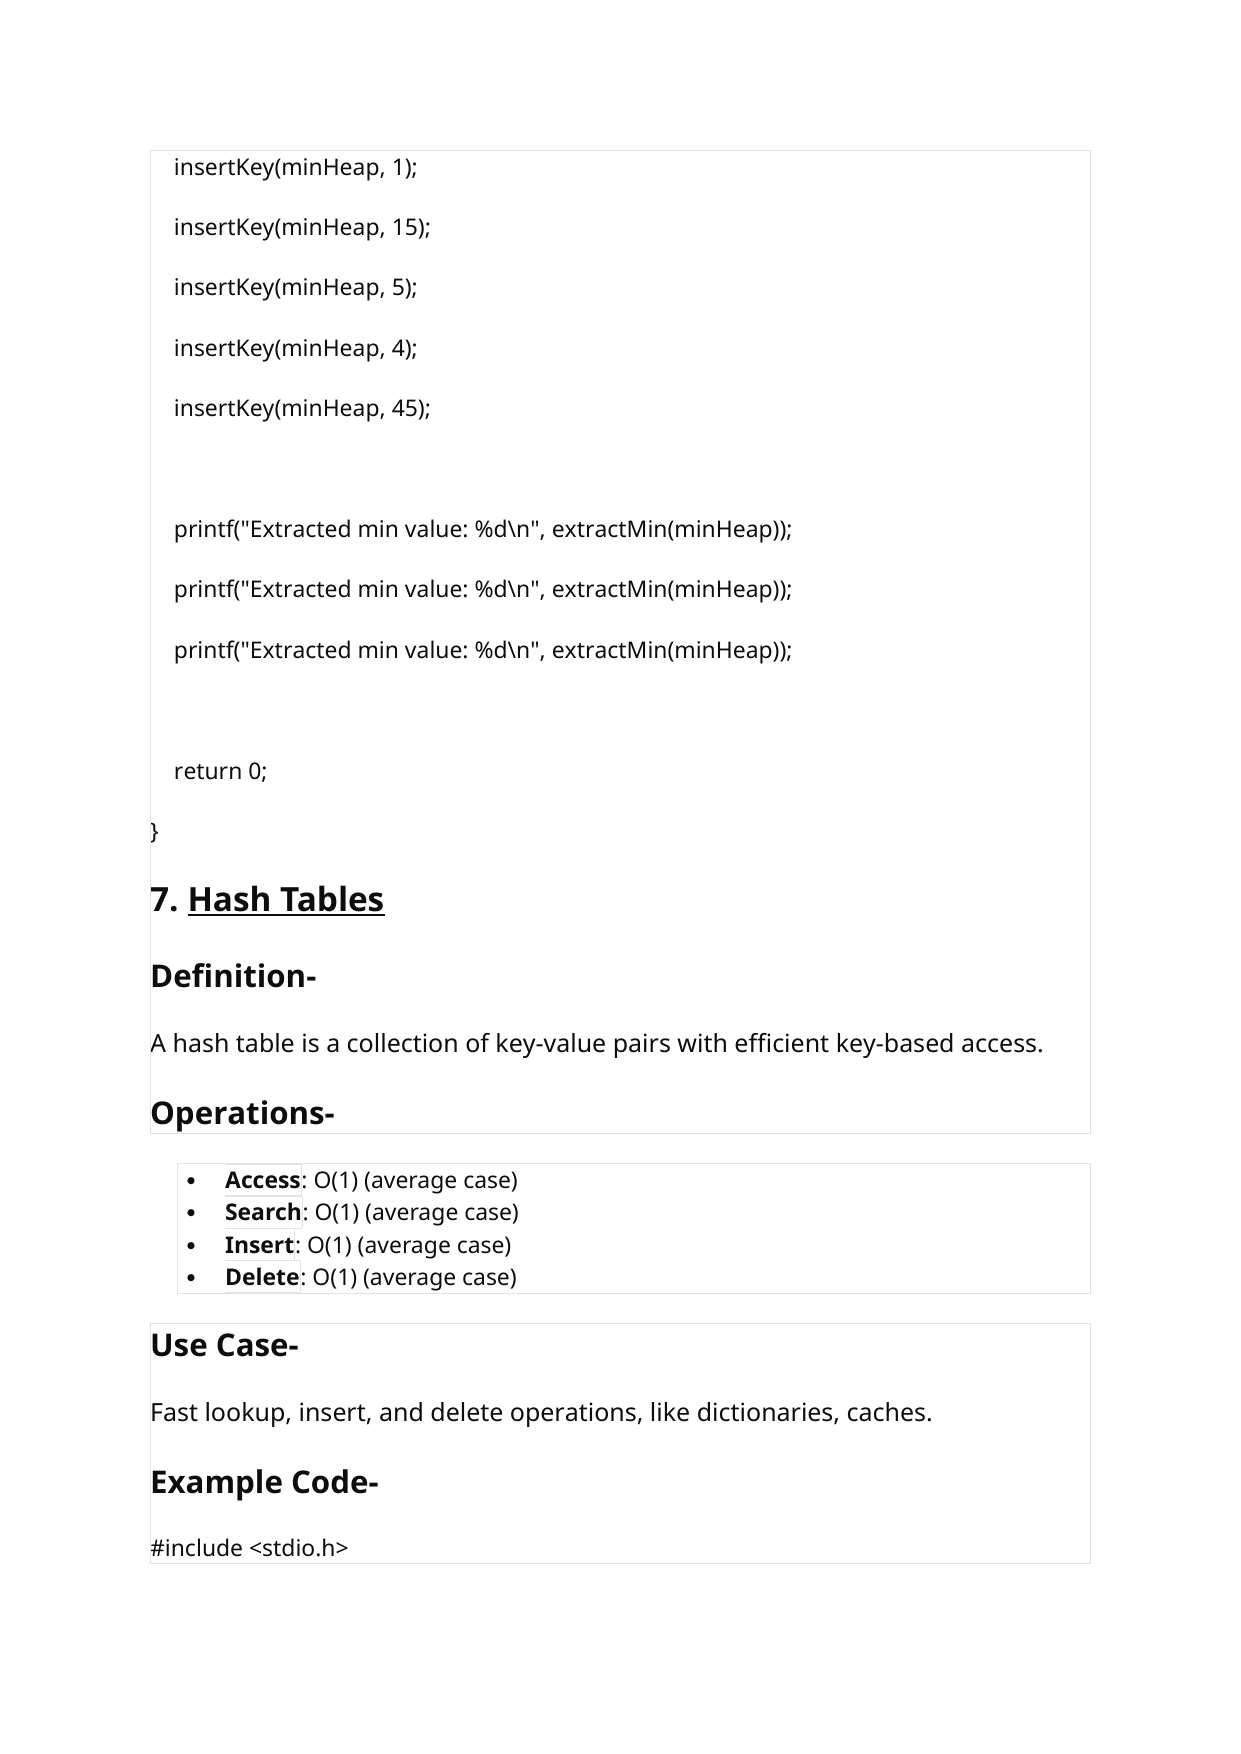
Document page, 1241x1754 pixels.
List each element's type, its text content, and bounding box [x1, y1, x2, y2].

subtitle insertKey(minHeap, 5); [151, 271, 1090, 303]
subtitle insertKey(minHeap, 1); [151, 151, 1090, 182]
subtitle insertKey(minHeap, 45); [151, 392, 1090, 423]
subtitle printf("Extracted min value: %d\n", extractMin(minHeap)); [151, 633, 1090, 665]
subtitle Definition- [151, 953, 1090, 996]
list Search: O(1) (average case) [178, 1195, 302, 1228]
list Insert: O(1) (average case) [178, 1228, 294, 1260]
subtitle Use Case- [151, 1324, 1090, 1366]
subtitle insertKey(minHeap, 15); [151, 210, 1090, 242]
subtitle printf("Extracted min value: %d\n", extractMin(minHeap)); [151, 512, 1090, 544]
subtitle Operations- [151, 1090, 1090, 1133]
list Delete: O(1) (average case) [178, 1260, 300, 1293]
list Insert: O(1) (average case) [295, 1228, 1090, 1260]
subtitle 7. Hash Tables [151, 875, 1090, 921]
text Fast lookup, insert, and delete operations, like dictionaries, caches. [151, 1394, 1090, 1429]
list Access: O(1) (average case) [302, 1164, 1090, 1195]
subtitle printf("Extracted min value: %d\n", extractMin(minHeap)); [151, 573, 1090, 605]
subtitle #include <stdio.h> [151, 1531, 1090, 1563]
text A hash table is a collection of key-value pairs with efficient key-based access. [151, 1025, 1090, 1059]
list Delete: O(1) (average case) [301, 1260, 1090, 1293]
subtitle Example Code- [151, 1459, 1090, 1503]
list Access: O(1) (average case) [178, 1164, 301, 1195]
subtitle } [151, 814, 1090, 846]
list Search: O(1) (average case) [303, 1195, 1090, 1228]
subtitle insertKey(minHeap, 4); [151, 331, 1090, 363]
subtitle return 0; [151, 754, 1090, 786]
